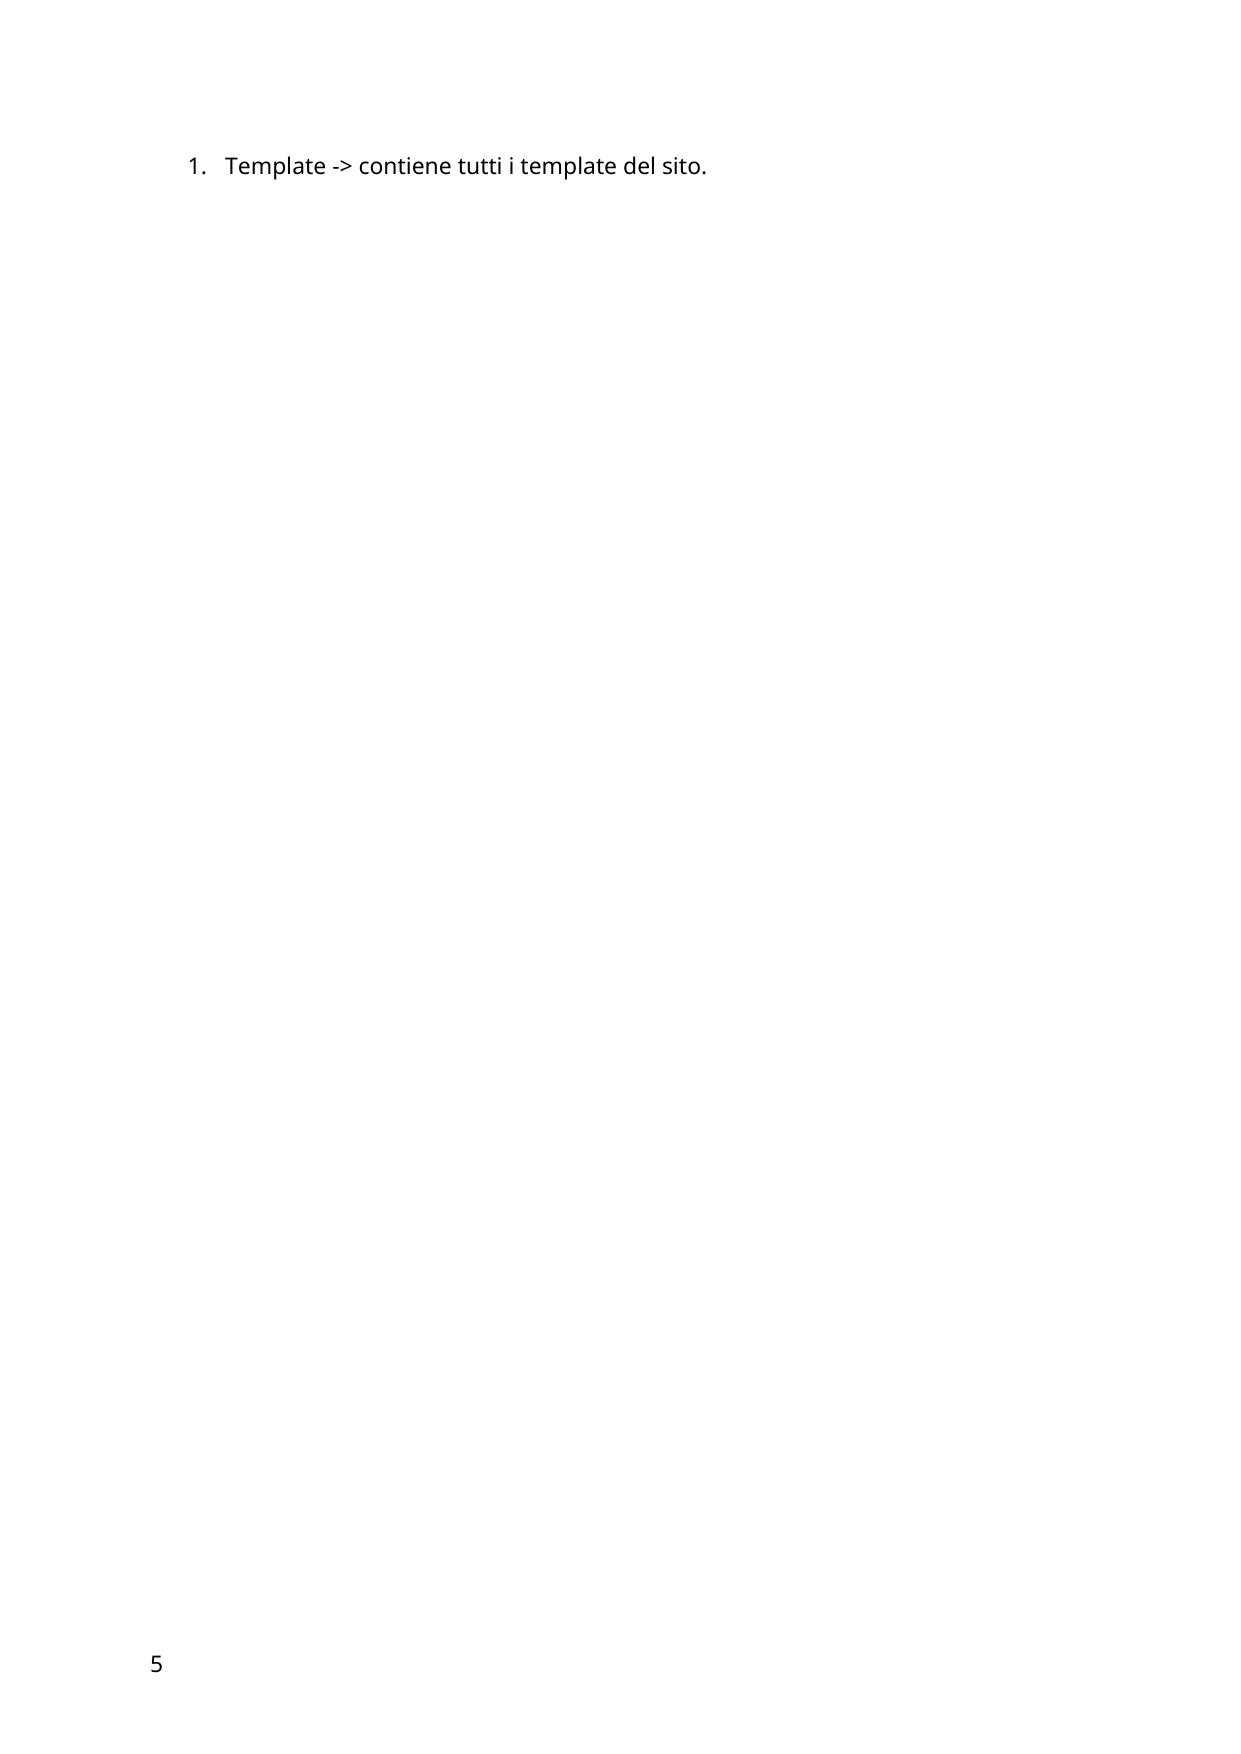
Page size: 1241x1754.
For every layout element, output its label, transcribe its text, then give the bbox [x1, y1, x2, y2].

list Template -> contiene tutti i template del sito. [187, 150, 1090, 181]
